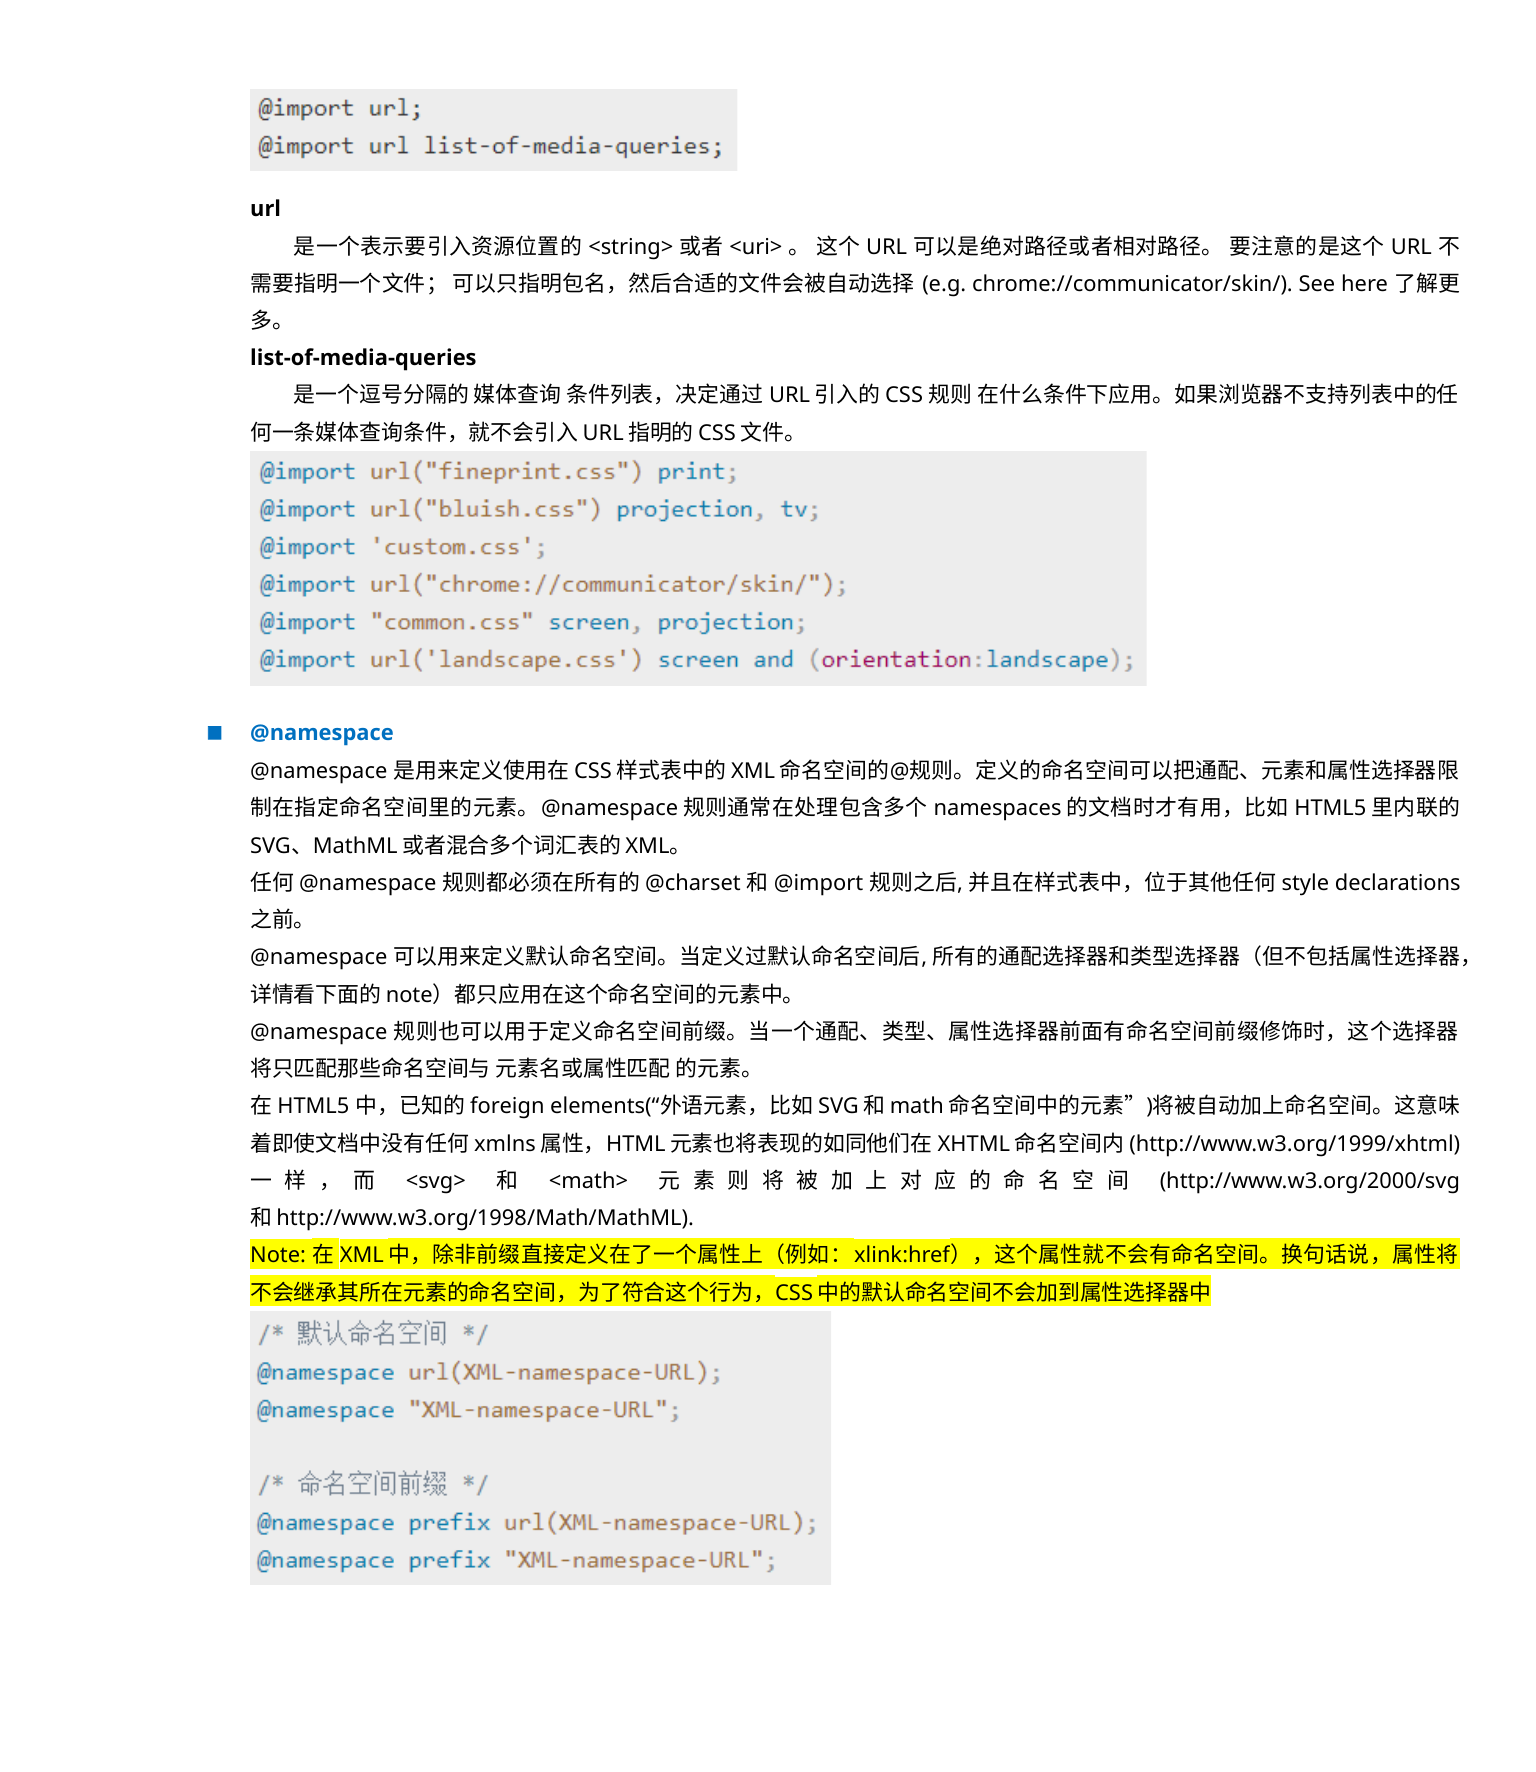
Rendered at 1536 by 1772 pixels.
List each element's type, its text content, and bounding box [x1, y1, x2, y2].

text list-of-media-queries [206, 340, 1460, 373]
text 是一个表示要引入资源位置的 <string> 或者 <uri> 。 这个 URL 可以是绝对路径或者相对路径。 要注意的是这个 URL 不需要指明一个文件； 可以只指明包名，然后合适的文件会被自动选择 (e.g. chrome://communicator/skin/). See here 了解更多。 [250, 228, 1460, 336]
text 在 HTML5 中，已知的 foreign elements(“外语元素，比如SVG和math命名空间中的元素”)将被自动加上命名空间。这意味着即使文档中没有任何xmlns属性，HTML元素也将表现的如同他们在XHTML命名空间内 (http://www.w3.org/1999/xhtml)一样，而 <svg> 和 <math> 元素则将被加上对应的命名空间 (http://www.w3.org/2000/svg 和http://www.w3.org/1998/Math/MathML). [250, 1088, 1460, 1232]
list @namespace [206, 716, 1460, 748]
text @namespace 可以用来定义默认命名空间。当定义过默认命名空间后, 所有的通配选择器和类型选择器（但不包括属性选择器，详情看下面的note）都只应用在这个命名空间的元素中。 [250, 939, 1460, 1009]
picture [250, 1311, 832, 1585]
text url [206, 192, 1460, 224]
picture [250, 89, 738, 171]
text 任何 @namespace 规则都必须在所有的 @charset 和 @import 规则之后, 并且在样式表中，位于其他任何 style declarations 之前。 [250, 864, 1460, 934]
text @namespace 是用来定义使用在CSS样式表中的XML命名空间的@规则。定义的命名空间可以把通配、元素和属性选择器限制在指定命名空间里的元素。@namespace规则通常在处理包含多个namespaces的文档时才有用，比如HTML5里内联的SVG、MathML或者混合多个词汇表的XML。 [250, 753, 1460, 860]
text @namespace 规则也可以用于定义命名空间前缀。当一个通配、类型、属性选择器前面有命名空间前缀修饰时，这个选择器将只匹配那些命名空间与 元素名或属性匹配 的元素。 [250, 1013, 1460, 1083]
text Note: 在 XML中，除非前缀直接定义在了一个属性上（例如：xlink:href），这个属性就不会有命名空间。换句话说，属性将不会继承其所在元素的命名空间，为了符合这个行为，CSS中的默认命名空间不会加到属性选择器中 [250, 1262, 1460, 1307]
text 是一个逗号分隔的 媒体查询 条件列表，决定通过URL引入的 CSS 规则 在什么条件下应用。如果浏览器不支持列表中的任何一条媒体查询条件，就不会引入URL指明的CSS文件。 [250, 377, 1460, 447]
picture [250, 451, 1147, 686]
